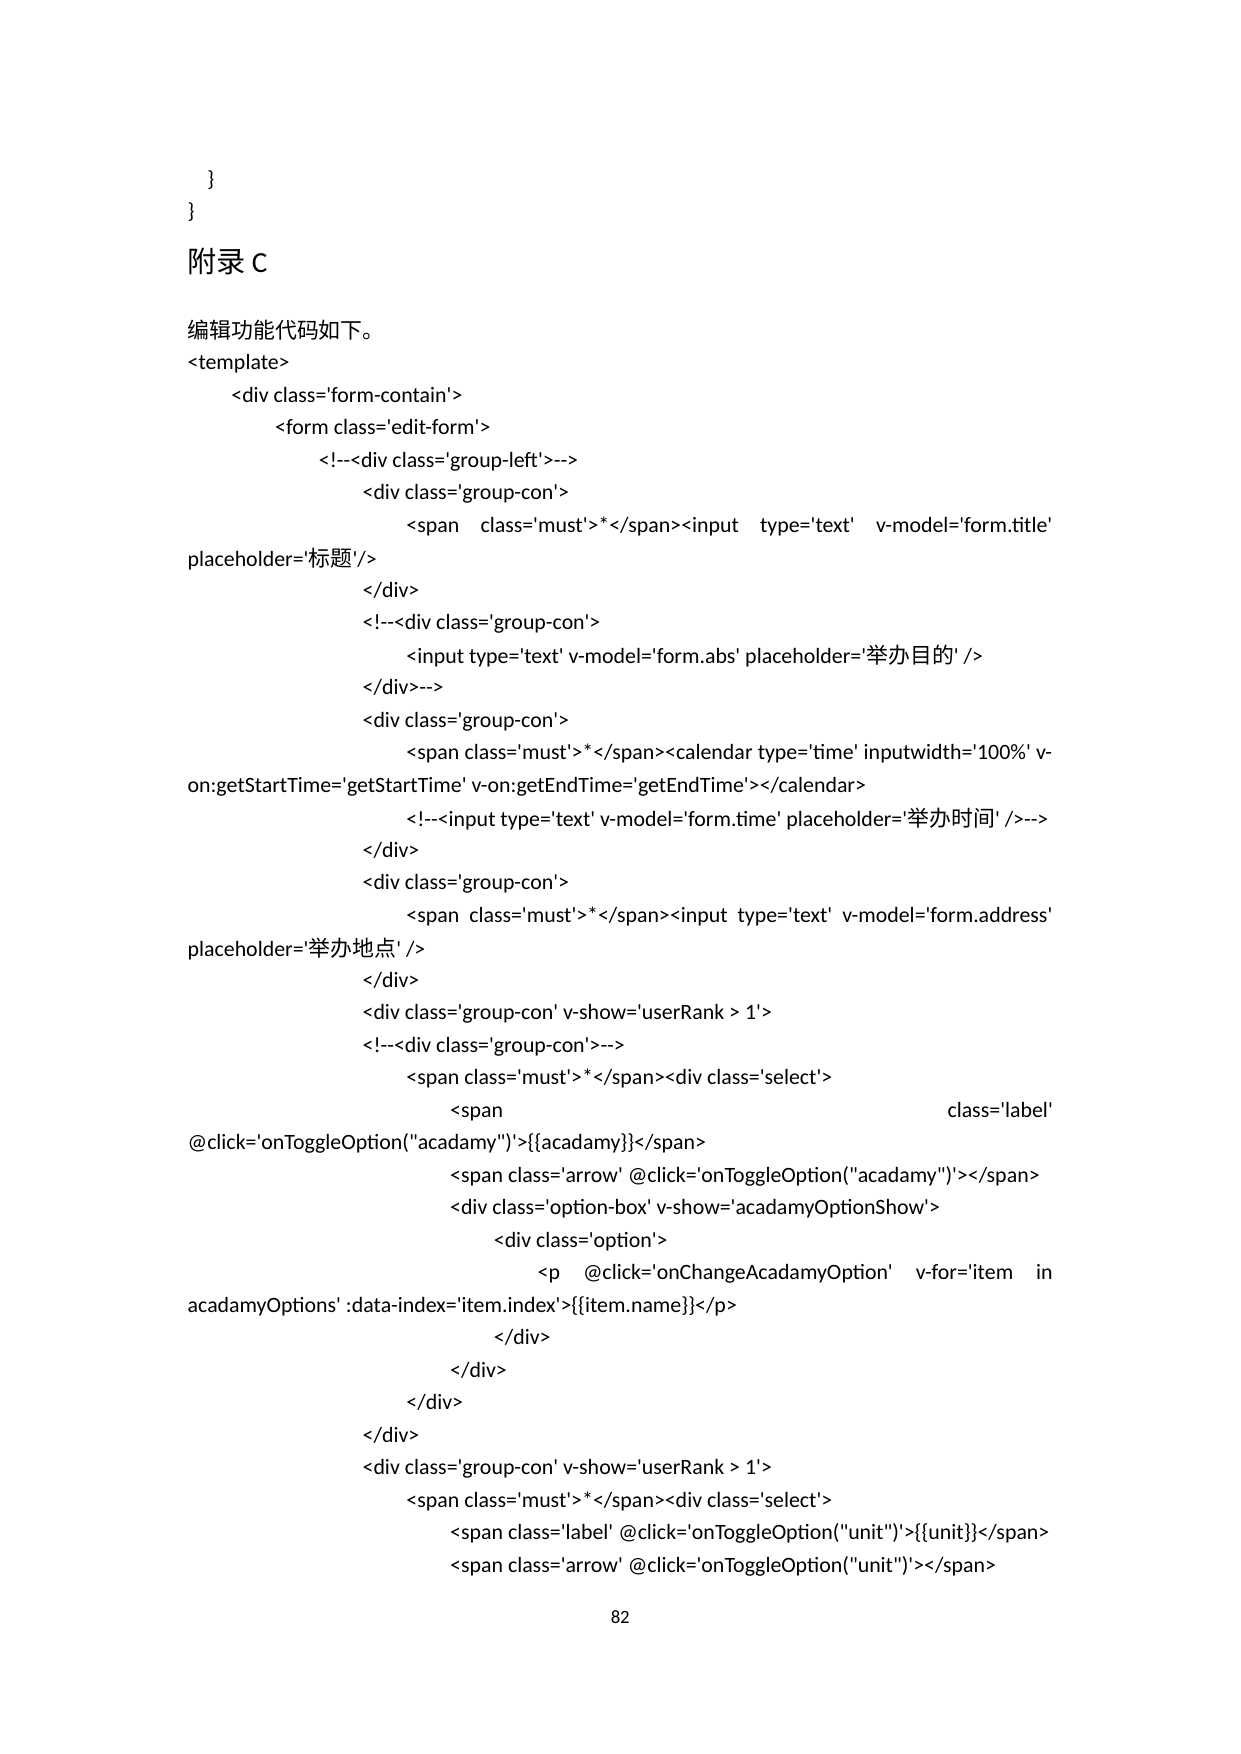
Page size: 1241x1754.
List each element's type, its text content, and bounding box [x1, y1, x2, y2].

text </div> [187, 1386, 1053, 1418]
text </div> [187, 1321, 1053, 1353]
text <span class='must'>*</span><div class='select'> [187, 1483, 1053, 1516]
text <!--<div class='group-con'>--> [187, 1028, 1053, 1061]
text </div> [187, 963, 1053, 996]
text <template> [187, 346, 1053, 378]
text } [187, 194, 1053, 227]
text <!--<input type='text' v-model='form.time' placeholder='举办时间' />--> [187, 801, 1053, 833]
text <span class='arrow' @click='onToggleOption("acadamy")'></span> [187, 1158, 1053, 1191]
text </div> [187, 1353, 1053, 1386]
text 编辑功能代码如下。 [187, 313, 1053, 346]
text </div> [187, 573, 1053, 606]
text <form class='edit-form'> [187, 411, 1053, 443]
text <div class='option'> [187, 1223, 1053, 1256]
text <div class='group-con'> [187, 476, 1053, 508]
text <div class='group-con'> [187, 866, 1053, 898]
text <div class='group-con'> [187, 703, 1053, 736]
text <span class='must'>*</span><div class='select'> [187, 1061, 1053, 1093]
text <div class='option-box' v-show='acadamyOptionShow'> [187, 1191, 1053, 1223]
text </div>--> [187, 671, 1053, 703]
text <span class='must'>*</span><input type='text' v-model='form.title' placeholder='标题'/> [187, 508, 1053, 573]
text <!--<div class='group-con'> [187, 606, 1053, 638]
text <span class='must'>*</span><input type='text' v-model='form.address' placeholder='举办地点' /> [187, 898, 1053, 963]
text </div> [187, 833, 1053, 866]
text <div class='group-con' v-show='userRank > 1'> [187, 996, 1053, 1028]
text <span class='must'>*</span><calendar type='time' inputwidth='100%' v-on:getStartTime='getStartTime' v-on:getEndTime='getEndTime'></calendar> [187, 736, 1053, 801]
text </div> [187, 1418, 1053, 1451]
text <p @click='onChangeAcadamyOption' v-for='item in acadamyOptions' :data-index='item.index'>{{item.name}}</p> [187, 1256, 1053, 1321]
text <div class='group-con' v-show='userRank > 1'> [187, 1451, 1053, 1483]
text <span class='label' @click='onToggleOption("acadamy")'>{{acadamy}}</span> [187, 1093, 1053, 1158]
text <div class='form-contain'> [187, 378, 1053, 411]
text } [187, 162, 1053, 194]
text <!--<div class='group-left'>--> [187, 443, 1053, 476]
subtitle 附录C [187, 227, 1053, 292]
text <input type='text' v-model='form.abs' placeholder='举办目的' /> [187, 638, 1053, 671]
text <span class='arrow' @click='onToggleOption("unit")'></span> [187, 1548, 1053, 1581]
text <span class='label' @click='onToggleOption("unit")'>{{unit}}</span> [187, 1516, 1053, 1548]
